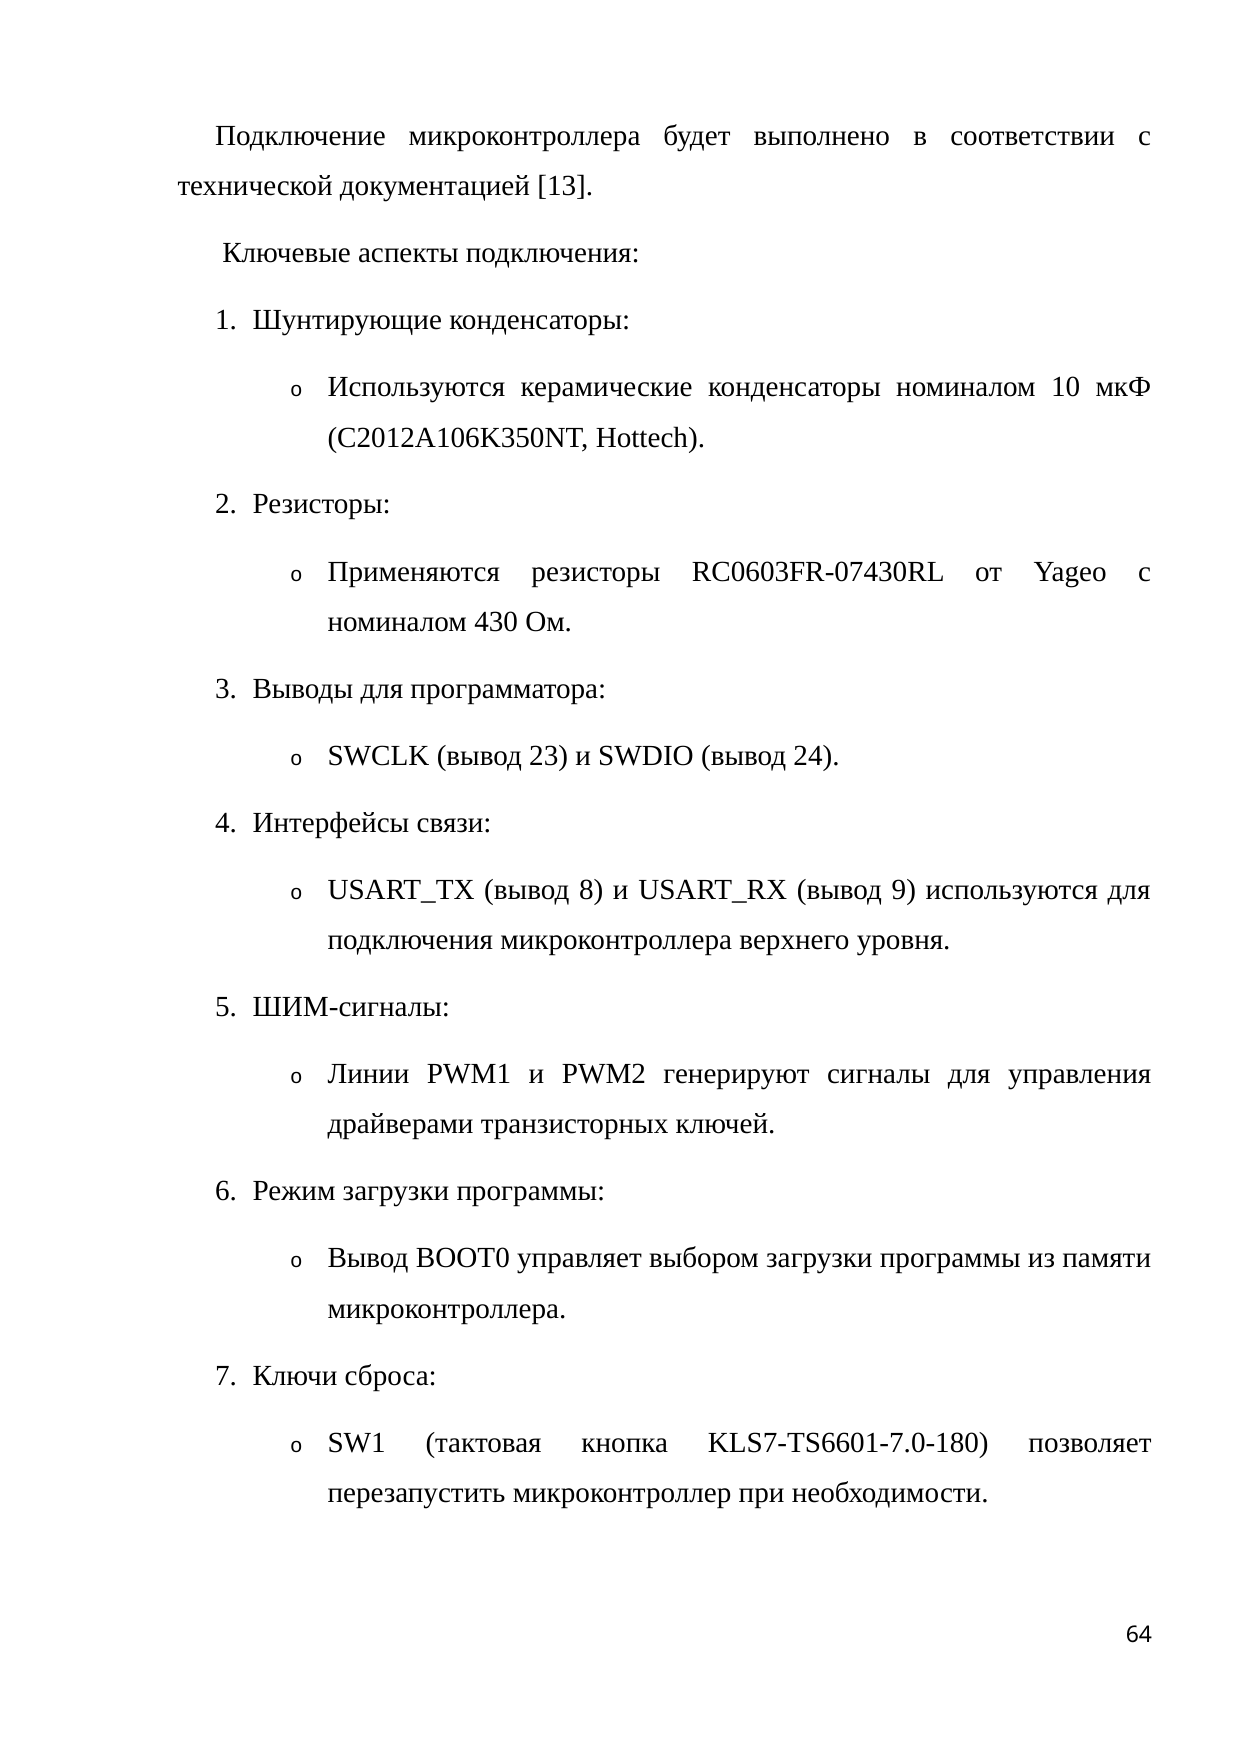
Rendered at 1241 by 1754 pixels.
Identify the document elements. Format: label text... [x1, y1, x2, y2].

list Ключи сброса: [215, 1358, 1152, 1391]
list USART_TX (вывод 8) и USART_RX (вывод 9) используются для подключения микроконтроллера верхнего уровня. [290, 872, 1152, 956]
list Применяются резисторы RC0603FR-07430RL от Yageo с номиналом 430 Ом. [290, 554, 1152, 637]
list Выводы для программатора: [215, 671, 1152, 704]
list SWCLK (вывод 23) и SWDIO (вывод 24). [290, 738, 1152, 771]
list SW1 (тактовая кнопка KLS7-TS6601-7.0-180) позволяет перезапустить микроконтроллер при необходимости. [290, 1425, 1152, 1508]
text Подключение микроконтроллера будет выполнено в соответствии с технической документацией [13]. [177, 118, 1152, 202]
list Вывод BOOT0 управляет выбором загрузки программы из памяти микроконтроллера. [290, 1240, 1152, 1324]
list Шунтирующие конденсаторы: [215, 302, 1152, 336]
text Ключевые аспекты подключения: [177, 235, 1152, 269]
list Резисторы: [215, 487, 1152, 520]
list Режим загрузки программы: [215, 1173, 1152, 1207]
list Используются керамические конденсаторы номиналом 10 мкФ (C2012A106K350NT, Hottech). [290, 369, 1152, 453]
list ШИМ-сигналы: [215, 989, 1152, 1023]
list Интерфейсы связи: [215, 805, 1152, 838]
list Линии PWM1 и PWM2 генерируют сигналы для управления драйверами транзисторных ключей. [290, 1056, 1152, 1140]
